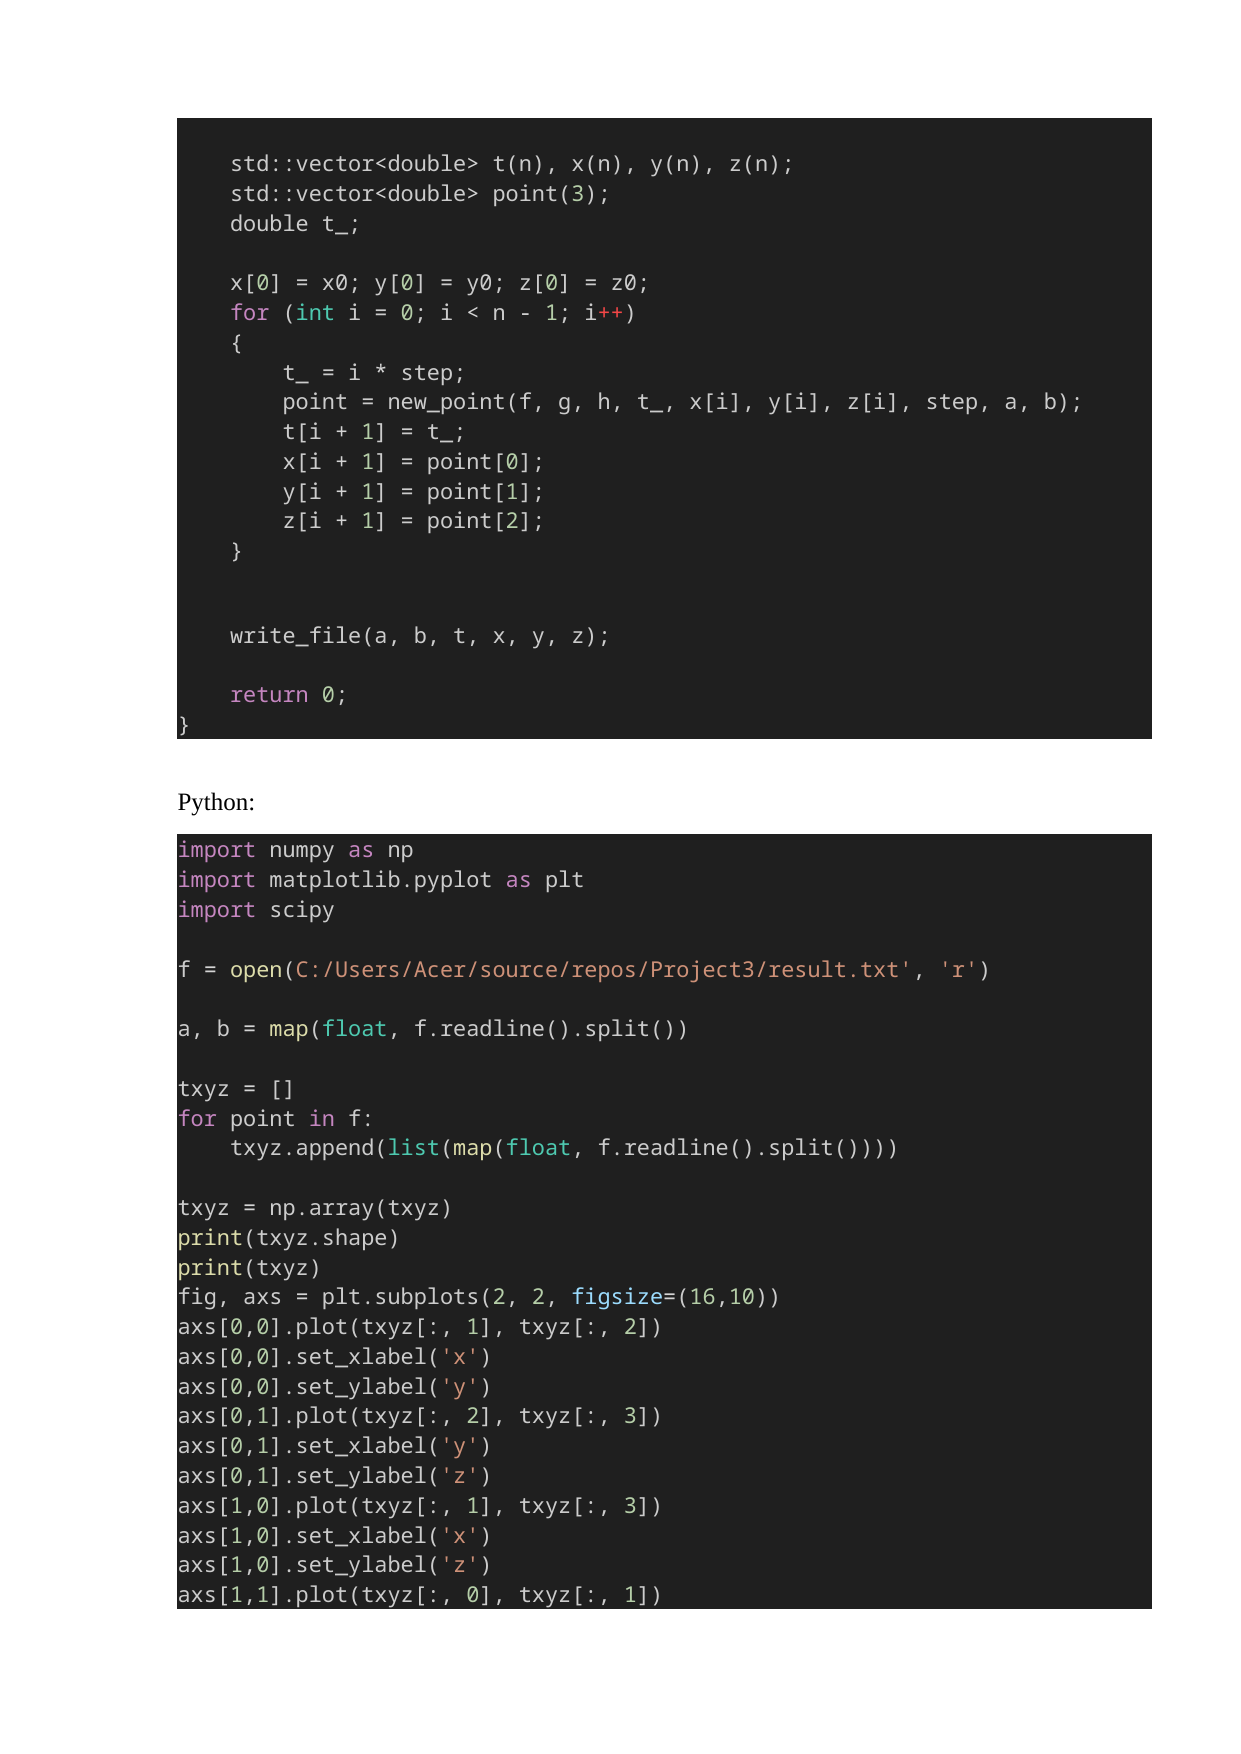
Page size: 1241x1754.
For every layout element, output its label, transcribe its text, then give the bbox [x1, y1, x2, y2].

text std::vector<double> t(n), x(n), y(n), z(n); [177, 148, 1152, 178]
text txyz.append(list(map(float, f.readline().split()))) [177, 1132, 1152, 1162]
text z[i + 1] = point[2]; [177, 505, 1152, 535]
text axs[0,0].set_xlabel('x') [177, 1341, 1152, 1371]
text axs[0,1].set_xlabel('y') [177, 1430, 1152, 1460]
text fig, axs = plt.subplots(2, 2, figsize=(16,10)) [177, 1281, 1152, 1311]
text import numpy as np [177, 834, 1152, 864]
text point = new_point(f, g, h, t_, x[i], y[i], z[i], step, a, b); [177, 386, 1152, 416]
text x[0] = x0; y[0] = y0; z[0] = z0; [177, 267, 1152, 297]
text f = open(C:/Users/Acer/source/repos/Project3/result.txt', 'r') [177, 953, 1152, 983]
text axs[1,0].set_xlabel('x') [177, 1519, 1152, 1549]
text axs[0,0].plot(txyz[:, 1], txyz[:, 2]) [177, 1311, 1152, 1341]
text } [177, 709, 1152, 739]
text y[i + 1] = point[1]; [177, 476, 1152, 505]
text write_file(a, b, t, x, y, z); [177, 620, 1152, 649]
text for point in f: [177, 1102, 1152, 1132]
text for (int i = 0; i < n - 1; i++) [177, 297, 1152, 327]
text t_ = i * step; [177, 356, 1152, 386]
text import matplotlib.pyplot as plt [177, 864, 1152, 894]
text Python: [177, 787, 1152, 815]
text a, b = map(float, f.readline().split()) [177, 1013, 1152, 1043]
text axs[0,1].plot(txyz[:, 2], txyz[:, 3]) [177, 1400, 1152, 1430]
text double t_; [177, 207, 1152, 237]
text axs[0,1].set_ylabel('z') [177, 1460, 1152, 1490]
text txyz = np.array(txyz) [177, 1192, 1152, 1222]
text std::vector<double> point(3); [177, 178, 1152, 207]
text print(txyz) [177, 1251, 1152, 1281]
text t[i + 1] = t_; [177, 416, 1152, 446]
text axs[0,0].set_ylabel('y') [177, 1371, 1152, 1400]
text axs[1,1].plot(txyz[:, 0], txyz[:, 1]) [177, 1579, 1152, 1609]
text axs[1,0].plot(txyz[:, 1], txyz[:, 3]) [177, 1490, 1152, 1519]
text print(txyz.shape) [177, 1222, 1152, 1251]
text { [177, 327, 1152, 356]
text axs[1,0].set_ylabel('z') [177, 1549, 1152, 1579]
text } [177, 535, 1152, 565]
text txyz = [] [177, 1073, 1152, 1102]
text return 0; [177, 679, 1152, 709]
text import scipy [177, 894, 1152, 924]
text x[i + 1] = point[0]; [177, 446, 1152, 476]
